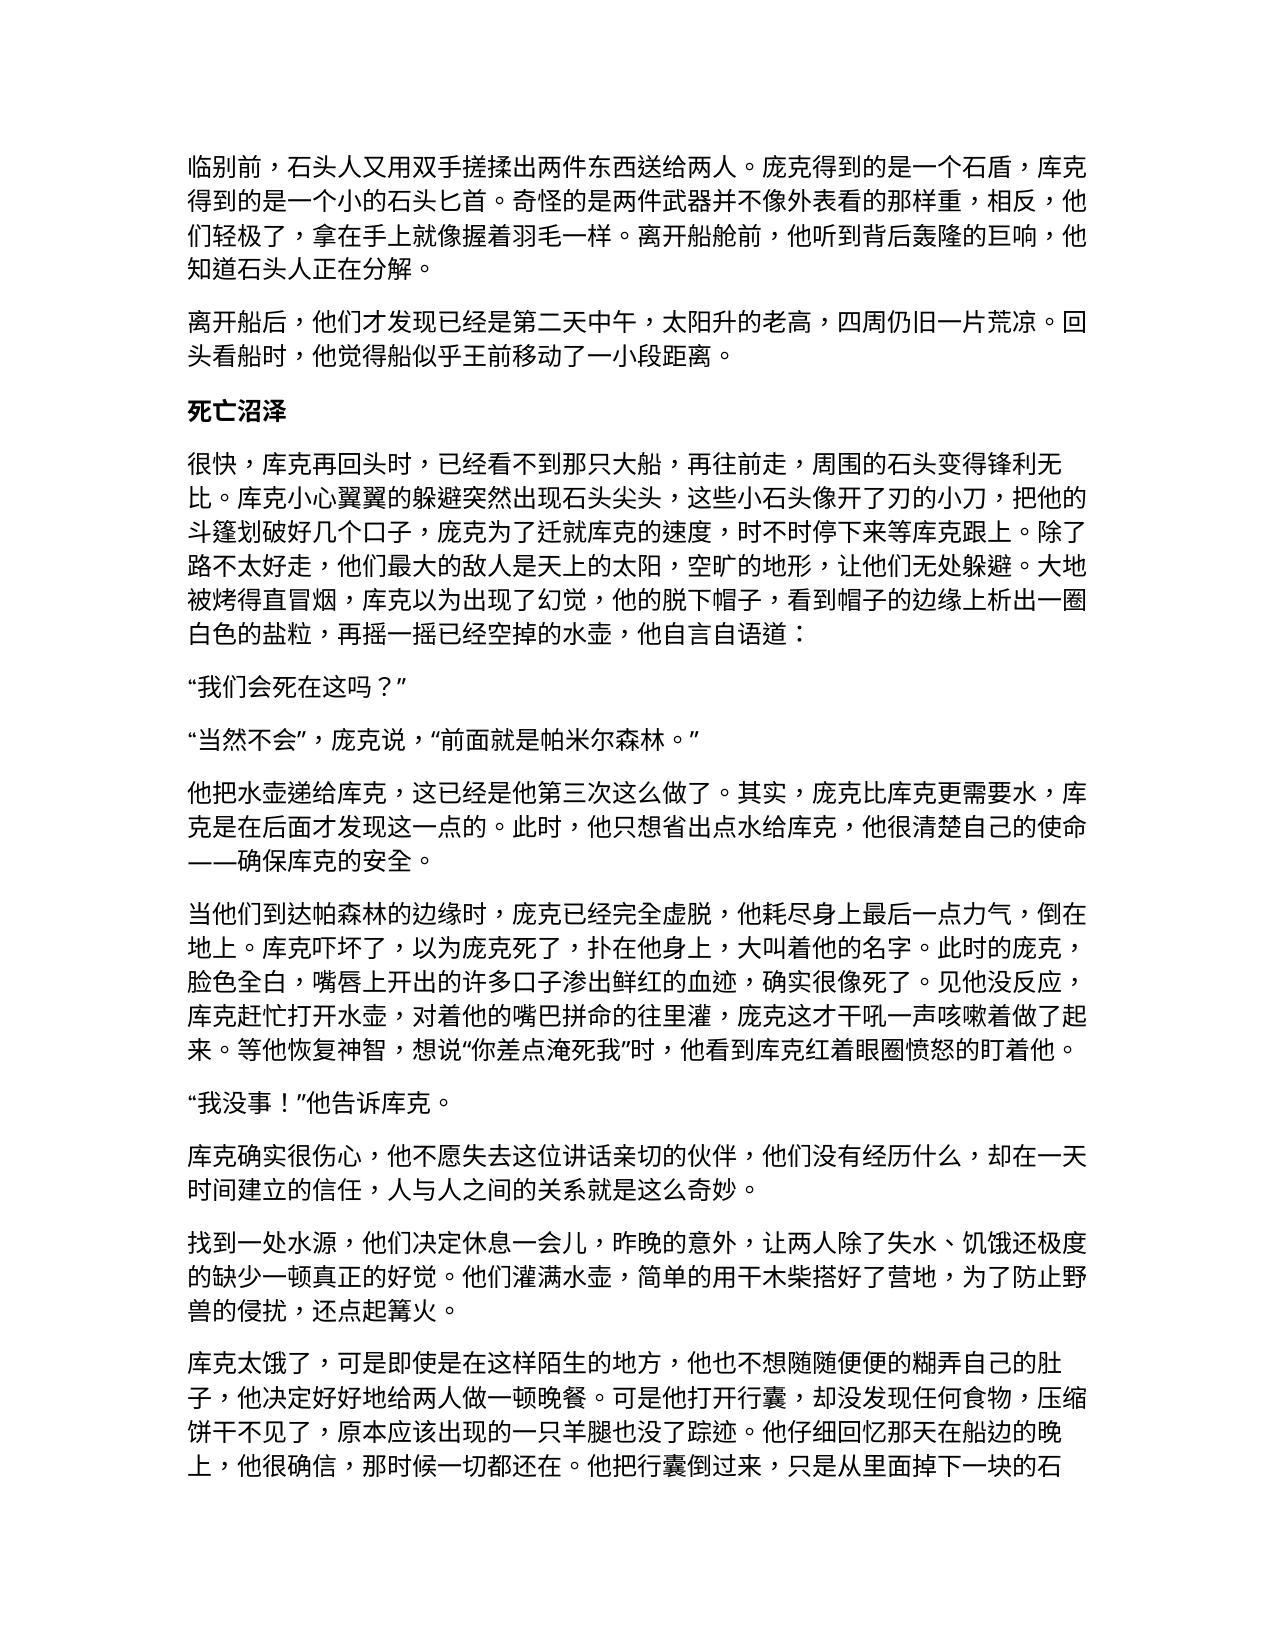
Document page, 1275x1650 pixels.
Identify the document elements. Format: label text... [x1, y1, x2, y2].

text 库克确实很伤心，他不愿失去这位讲话亲切的伙伴，他们没有经历什么，却在一天时间建立的信任，人与人之间的关系就是这么奇妙。 [187, 1138, 1087, 1206]
text 他把水壶递给库克，这已经是他第三次这么做了。其实，庞克比库克更需要水，库克是在后面才发现这一点的。此时，他只想省出点水给库克，他很清楚自己的使命——确保库克的安全。 [187, 776, 1087, 878]
text “我们会死在这吗？” [187, 670, 1087, 704]
text 当他们到达帕森林的边缘时，庞克已经完全虚脱，他耗尽身上最后一点力气，倒在地上。库克吓坏了，以为庞克死了，扑在他身上，大叫着他的名字。此时的庞克，脸色全白，嘴唇上开出的许多口子渗出鲜红的血迹，确实很像死了。见他没反应，库克赶忙打开水壶，对着他的嘴巴拼命的往里灌，庞克这才干吼一声咳嗽着做了起来。等他恢复神智，想说“你差点淹死我”时，他看到库克红着眼圈愤怒的盯着他。 [187, 896, 1087, 1067]
text 很快，库克再回头时，已经看不到那只大船，再往前走，周围的石头变得锋利无比。库克小心翼翼的躲避突然出现石头尖头，这些小石头像开了刃的小刀，把他的斗篷划破好几个口子，庞克为了迁就库克的速度，时不时停下来等库克跟上。除了路不太好走，他们最大的敌人是天上的太阳，空旷的地形，让他们无处躲避。大地被烤得直冒烟，库克以为出现了幻觉，他的脱下帽子，看到帽子的边缘上析出一圈白色的盐粒，再摇一摇已经空掉的水壶，他自言自语道： [187, 447, 1087, 651]
text 临别前，石头人又用双手搓揉出两件东西送给两人。庞克得到的是一个石盾，库克得到的是一个小的石头匕首。奇怪的是两件武器并不像外表看的那样重，相反，他们轻极了，拿在手上就像握着羽毛一样。离开船舱前，他听到背后轰隆的巨响，他知道石头人正在分解。 [187, 150, 1087, 286]
text “当然不会”，庞克说，“前面就是帕米尔森林。” [187, 723, 1087, 757]
text “我没事！”他告诉库克。 [187, 1086, 1087, 1119]
text 离开船后，他们才发现已经是第二天中午，太阳升的老高，四周仍旧一片荒凉。回头看船时，他觉得船似乎王前移动了一小段距离。 [187, 305, 1087, 373]
subtitle 死亡沼泽 [187, 394, 1087, 428]
text 找到一处水源，他们决定休息一会儿，昨晚的意外，让两人除了失水、饥饿还极度的缺少一顿真正的好觉。他们灌满水壶，简单的用干木柴搭好了营地，为了防止野兽的侵扰，还点起篝火。 [187, 1225, 1087, 1327]
